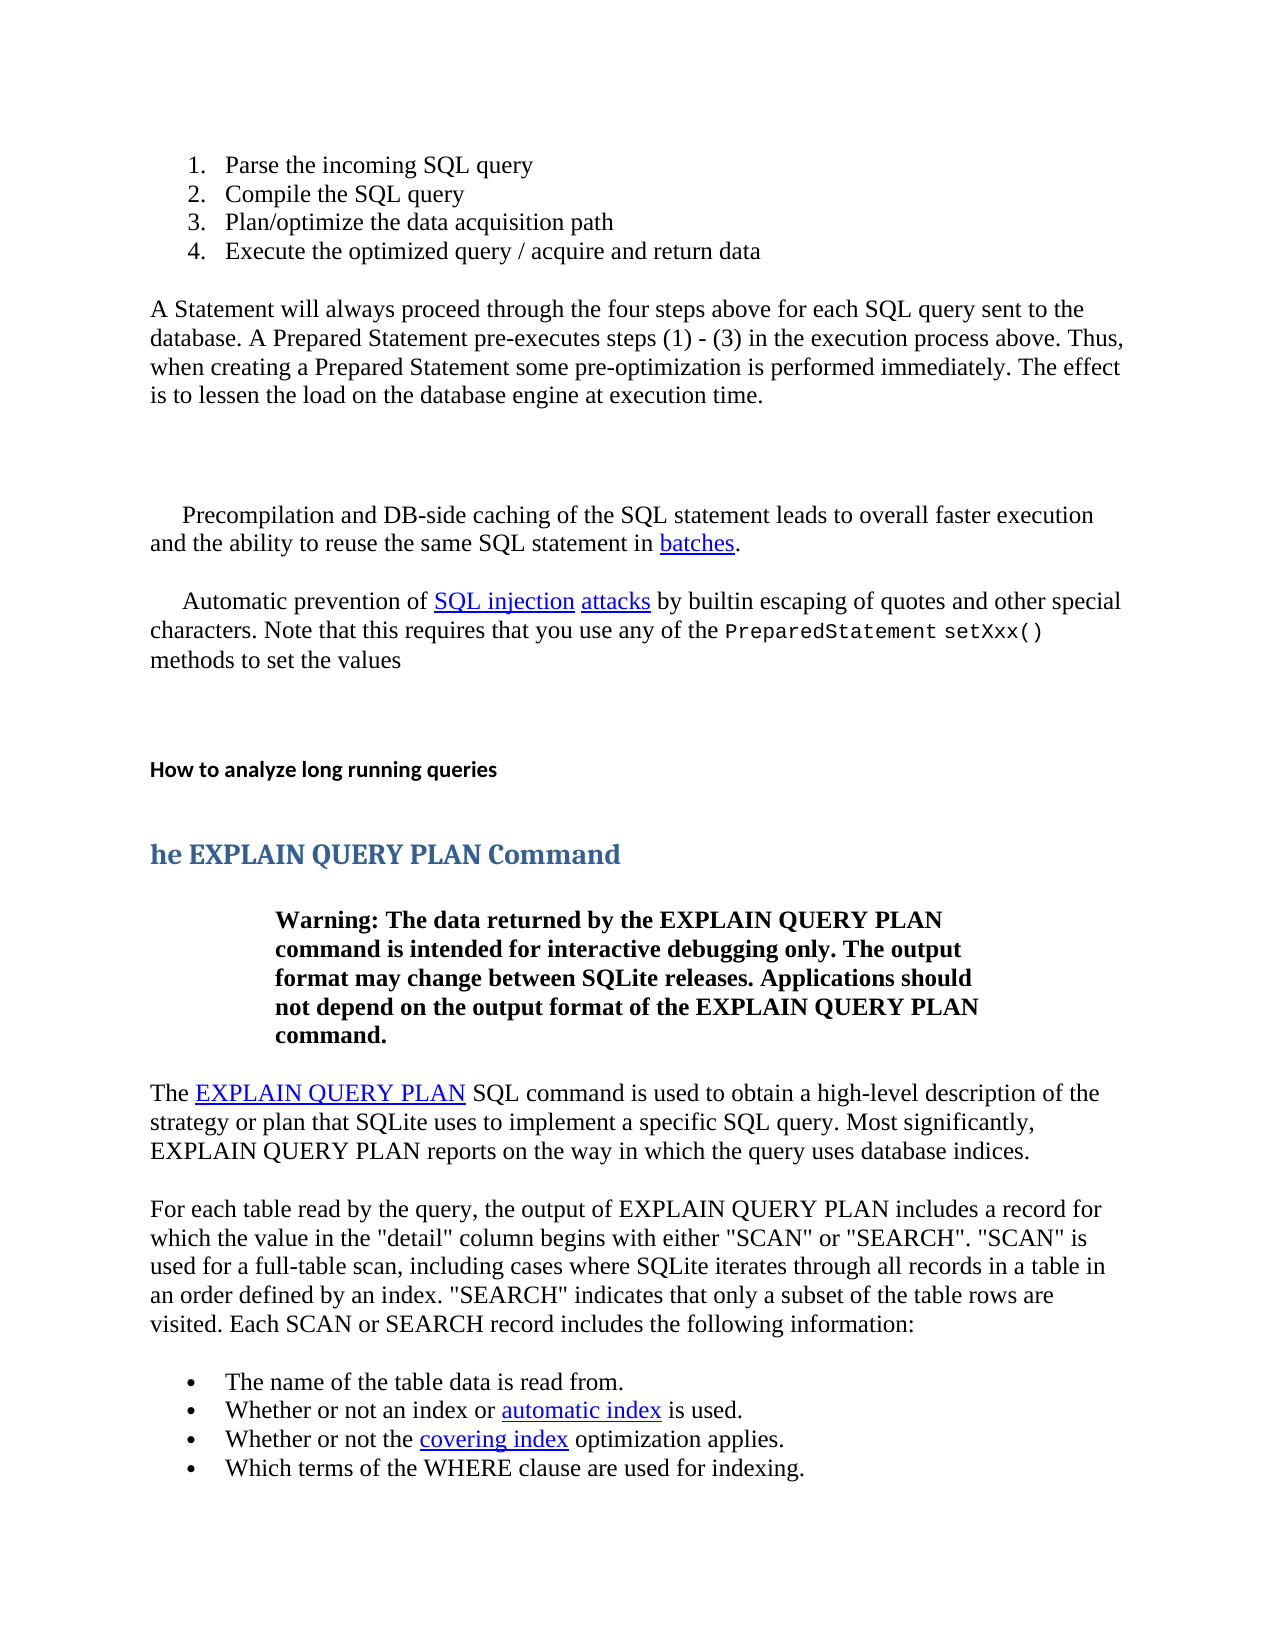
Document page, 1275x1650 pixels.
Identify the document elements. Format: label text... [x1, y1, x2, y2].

text Warning: The data returned by the EXPLAIN QUERY PLAN command is intended for interactive debugging only. The output format may change between SQLite releases. Applications should not depend on the output format of the EXPLAIN QUERY PLAN command. [275, 906, 1000, 1049]
list Execute the optimized query / acquire and return data [187, 236, 1125, 265]
text How to analyze long running queries [150, 756, 1125, 784]
text  Precompilation and DB-side caching of the SQL statement leads to overall faster execution and the ability to reuse the same SQL statement in batches. [150, 500, 1125, 557]
list Which terms of the WHERE clause are used for indexing. [187, 1453, 1125, 1482]
list Plan/optimize the data acquisition path [187, 207, 1125, 236]
text A Statement will always proceed through the four steps above for each SQL query sent to the database. A Prepared Statement pre-executes steps (1) - (3) in the execution process above. Thus, when creating a Prepared Statement some pre-optimization is performed immediately. The effect is to lessen the load on the database engine at execution time. [150, 294, 1125, 409]
list Compile the SQL query [187, 179, 1125, 207]
list Whether or not the covering index optimization applies. [187, 1424, 1125, 1453]
text  Automatic prevention of SQL injection attacks by builtin escaping of quotes and other special characters. Note that this requires that you use any of the PreparedStatement setXxx() methods to set the values [150, 586, 1125, 673]
list Parse the incoming SQL query [187, 150, 1125, 179]
text The EXPLAIN QUERY PLAN SQL command is used to obtain a high-level description of the strategy or plan that SQLite uses to implement a specific SQL query. Most significantly, EXPLAIN QUERY PLAN reports on the way in which the query uses database indices. [150, 1078, 1125, 1165]
list Whether or not an index or automatic index is used. [187, 1396, 1125, 1424]
subtitle he EXPLAIN QUERY PLAN Command [150, 838, 1125, 871]
list The name of the table data is read from. [187, 1367, 1125, 1396]
text For each table read by the query, the output of EXPLAIN QUERY PLAN includes a record for which the value in the "detail" column begins with either "SCAN" or "SEARCH". "SCAN" is used for a full-table scan, including cases where SQLite iterates through all records in a table in an order defined by an index. "SEARCH" indicates that only a subset of the table rows are visited. Each SCAN or SEARCH record includes the following information: [150, 1194, 1125, 1338]
